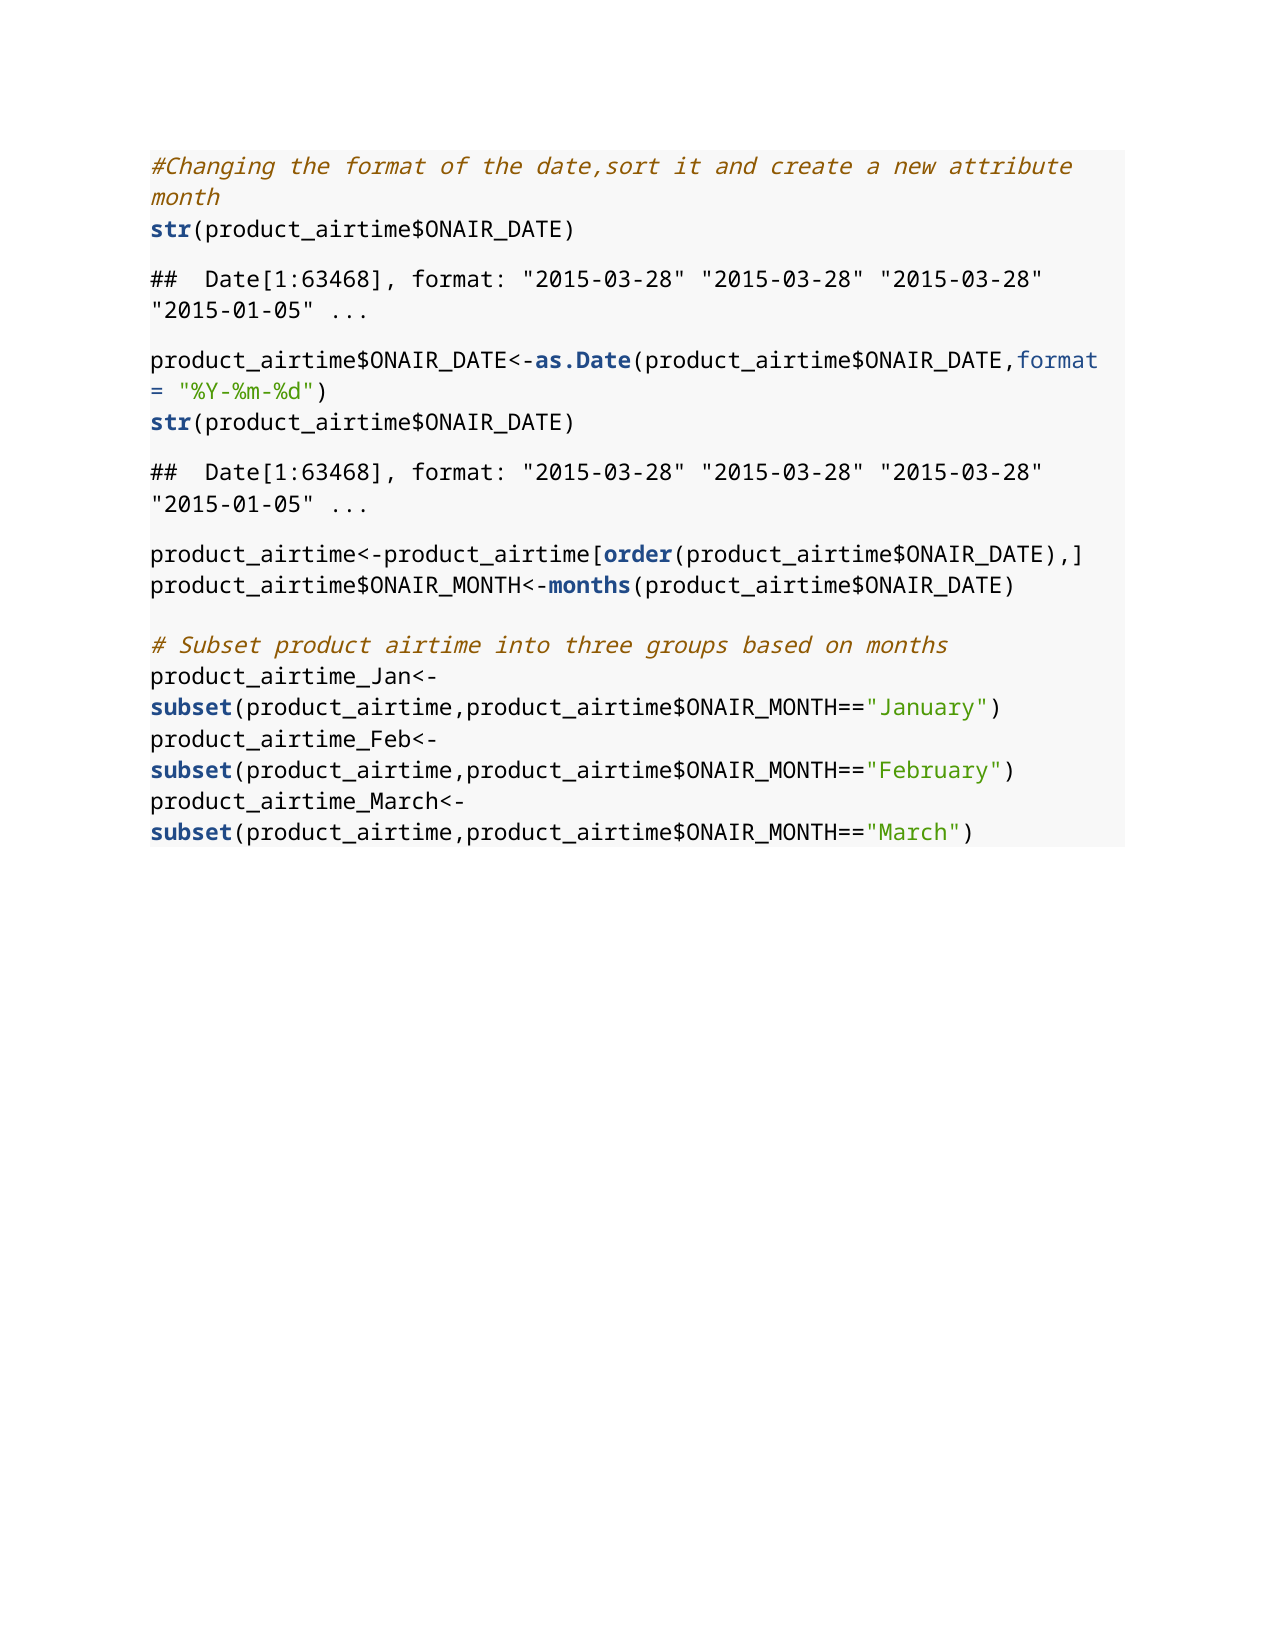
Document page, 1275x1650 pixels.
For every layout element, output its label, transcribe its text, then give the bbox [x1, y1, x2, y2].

text #Changing the format of the date,sort it and create a new attribute month str(product_airtime$ONAIR_DATE) [150, 150, 1125, 244]
text ## Date[1:63468], format: "2015-03-28" "2015-03-28" "2015-03-28" "2015-01-05" ... [150, 262, 1125, 325]
text product_airtime$ONAIR_DATE<-as.Date(product_airtime$ONAIR_DATE,format = "%Y-%m-%d") str(product_airtime$ONAIR_DATE) [329, 344, 1125, 437]
text ## Date[1:63468], format: "2015-03-28" "2015-03-28" "2015-03-28" "2015-01-05" ... [150, 456, 1125, 519]
text product_airtime<-product_airtime[order(product_airtime$ONAIR_DATE),] product_airtime$ONAIR_MONTH<-months(product_airtime$ONAIR_DATE) # Subset product airtime into three groups based on months product_airtime_Jan<-subset(product_airtime,product_airtime$ONAIR_MONTH=="January") product_airtime_Feb<-subset(product_airtime,product_airtime$ONAIR_MONTH=="February") product_airtime_March<-subset(product_airtime,product_airtime$ONAIR_MONTH=="March") [150, 537, 1125, 847]
